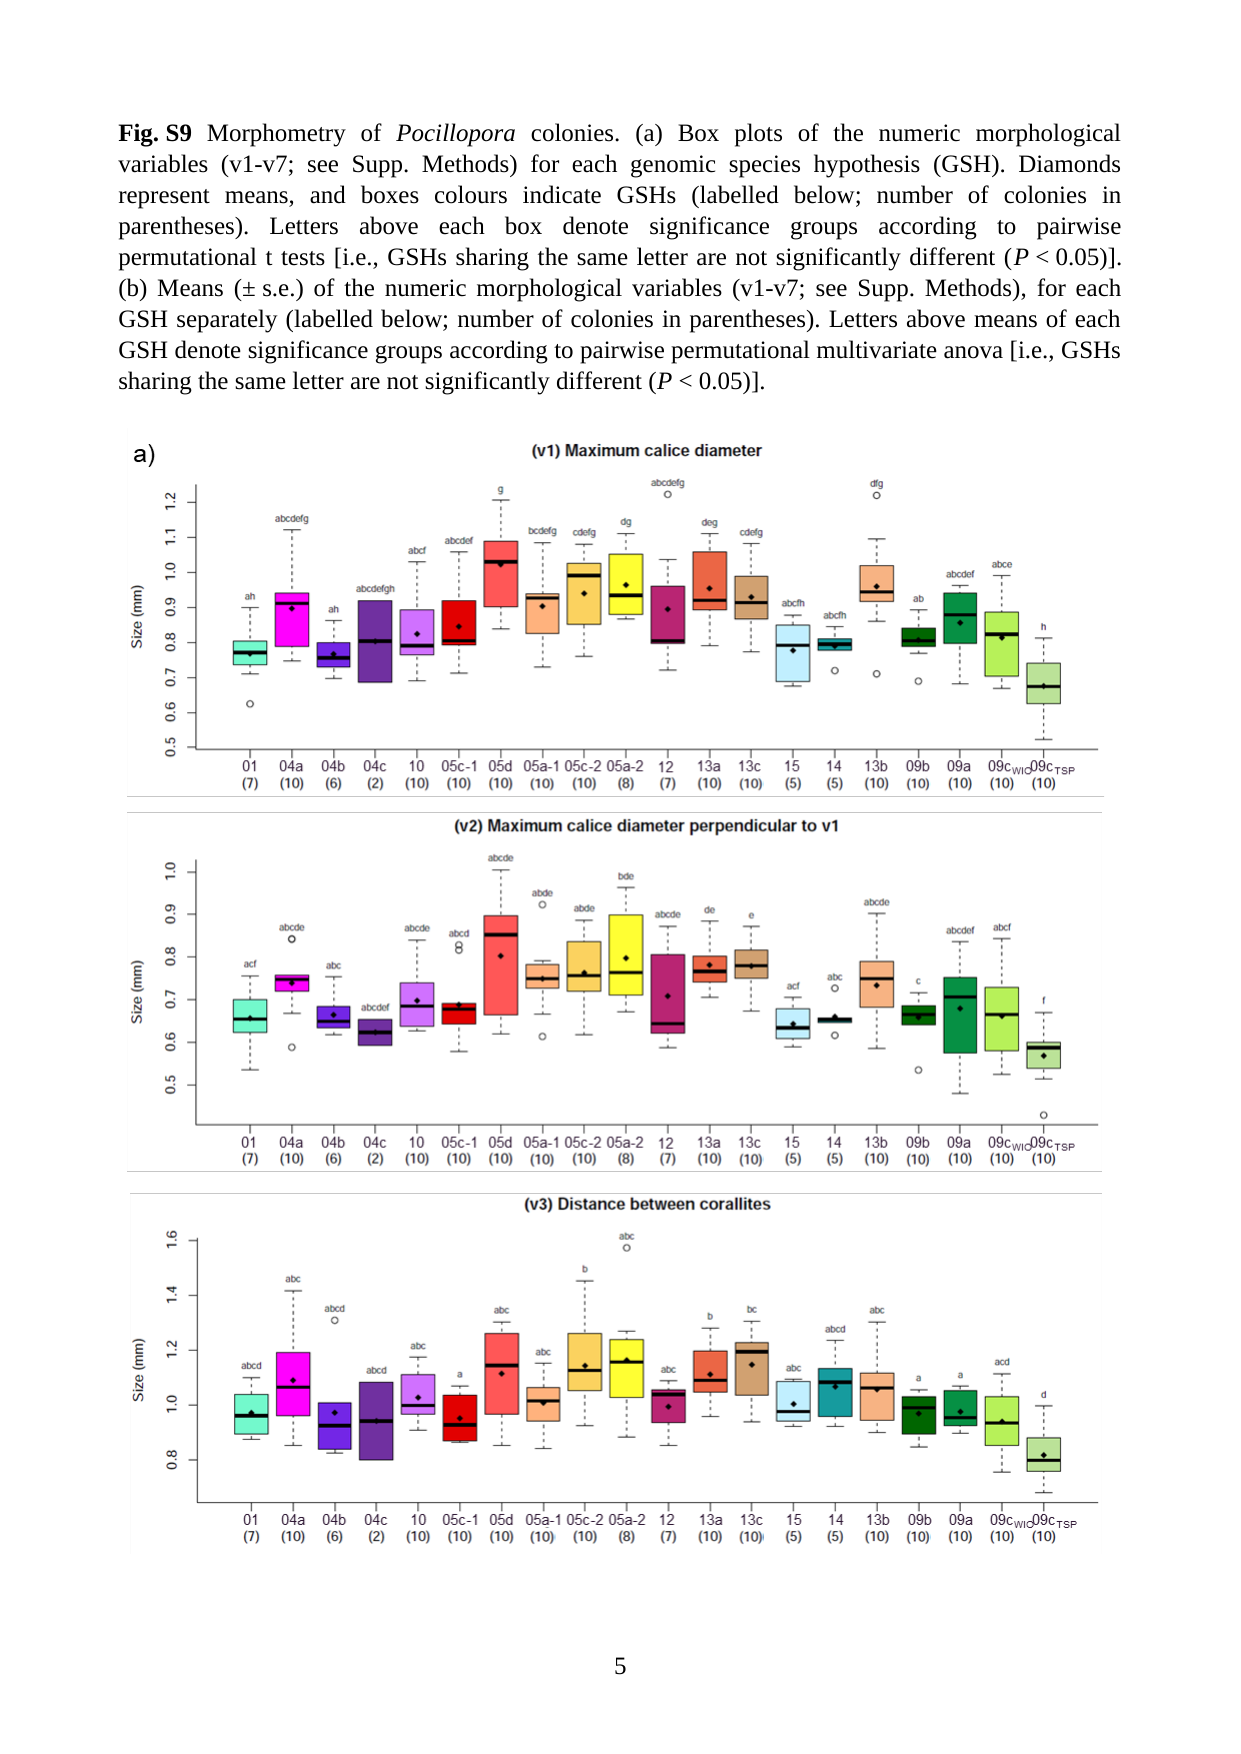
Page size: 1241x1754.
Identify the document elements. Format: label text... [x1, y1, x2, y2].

text Fig. S9 Morphometry of Pocillopora colonies. (a) Box plots of the numeric morphological variables (v1-v7; see Supp. Methods) for each genomic species hypothesis (GSH). Diamonds represent means, and boxes colours indicate GSHs (labelled below; number of colonies in parentheses). Letters above each box denote significance groups according to pairwise permutational t tests [i.e., GSHs sharing the same letter are not significantly different (P < 0.05)]. (b) Means (± s.e.) of the numeric morphological variables (v1-v7; see Supp. Methods), for each GSH separately (labelled below; number of colonies in parentheses). Letters above means of each GSH denote significance groups according to pairwise permutational multivariate anova [i.e., GSHs sharing the same letter are not significantly different (P < 0.05)]. [118, 118, 1122, 395]
picture [118, 428, 1105, 1554]
